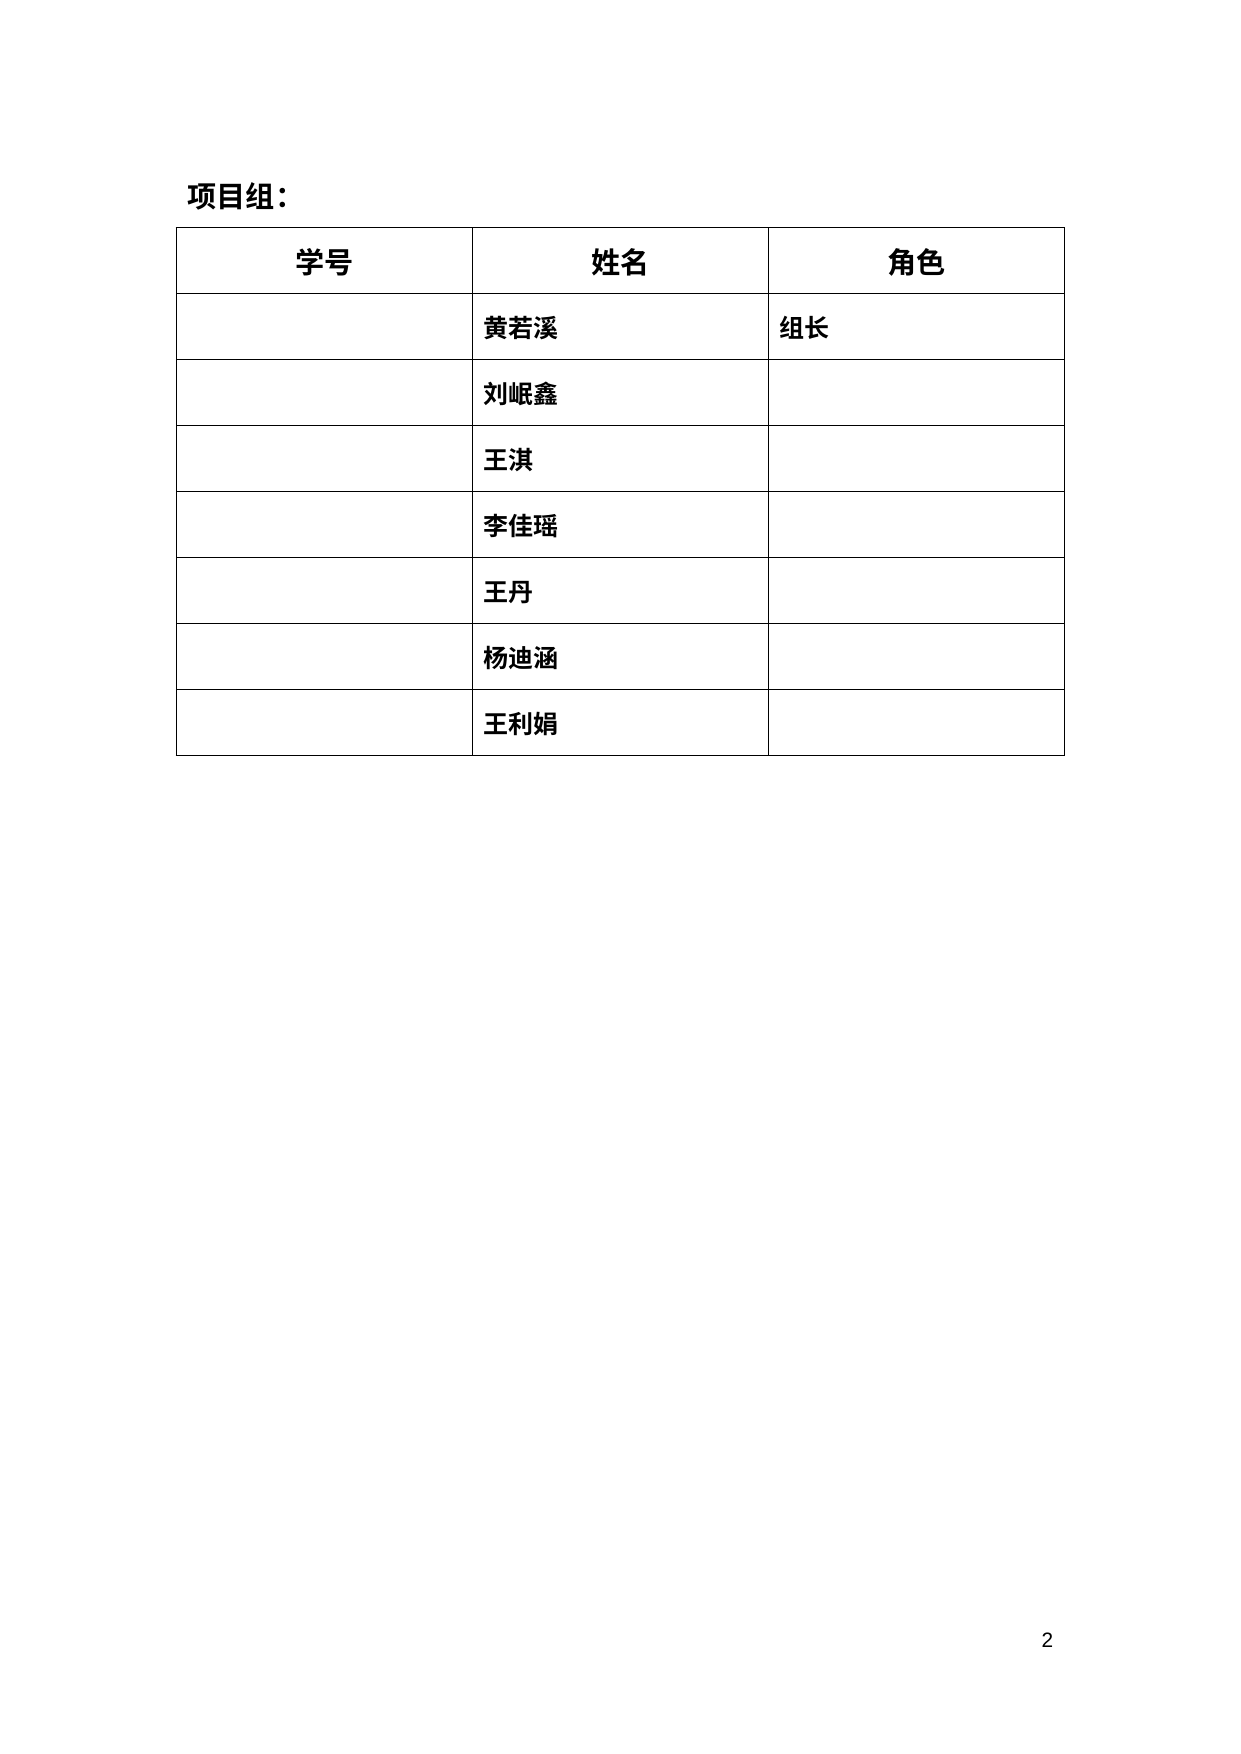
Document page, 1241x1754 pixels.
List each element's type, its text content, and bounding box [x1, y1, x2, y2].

table_cell 黄若溪 [473, 294, 768, 359]
table_cell [769, 360, 1064, 425]
table_cell [769, 426, 1064, 491]
table_cell 杨迪涵 [473, 624, 768, 689]
table_header 学号 [177, 228, 472, 293]
table_cell 刘岷鑫 [473, 360, 768, 425]
table_cell 王丹 [473, 558, 768, 623]
table_cell [769, 690, 1064, 755]
table_header 角色 [769, 228, 1064, 293]
table_cell 组长 [769, 294, 1064, 359]
table_cell 王利娟 [473, 690, 768, 755]
table_cell [177, 492, 472, 557]
table_cell [177, 426, 472, 491]
table_cell [177, 558, 472, 623]
text 项目组： [187, 162, 1053, 227]
table_cell [769, 558, 1064, 623]
table_cell [769, 624, 1064, 689]
table_cell [177, 690, 472, 755]
table_header 姓名 [473, 228, 768, 293]
table_cell [177, 294, 472, 359]
table_cell [177, 624, 472, 689]
table_cell [769, 492, 1064, 557]
table_cell 王淇 [473, 426, 768, 491]
table_cell [177, 360, 472, 425]
table_cell 李佳瑶 [473, 492, 768, 557]
